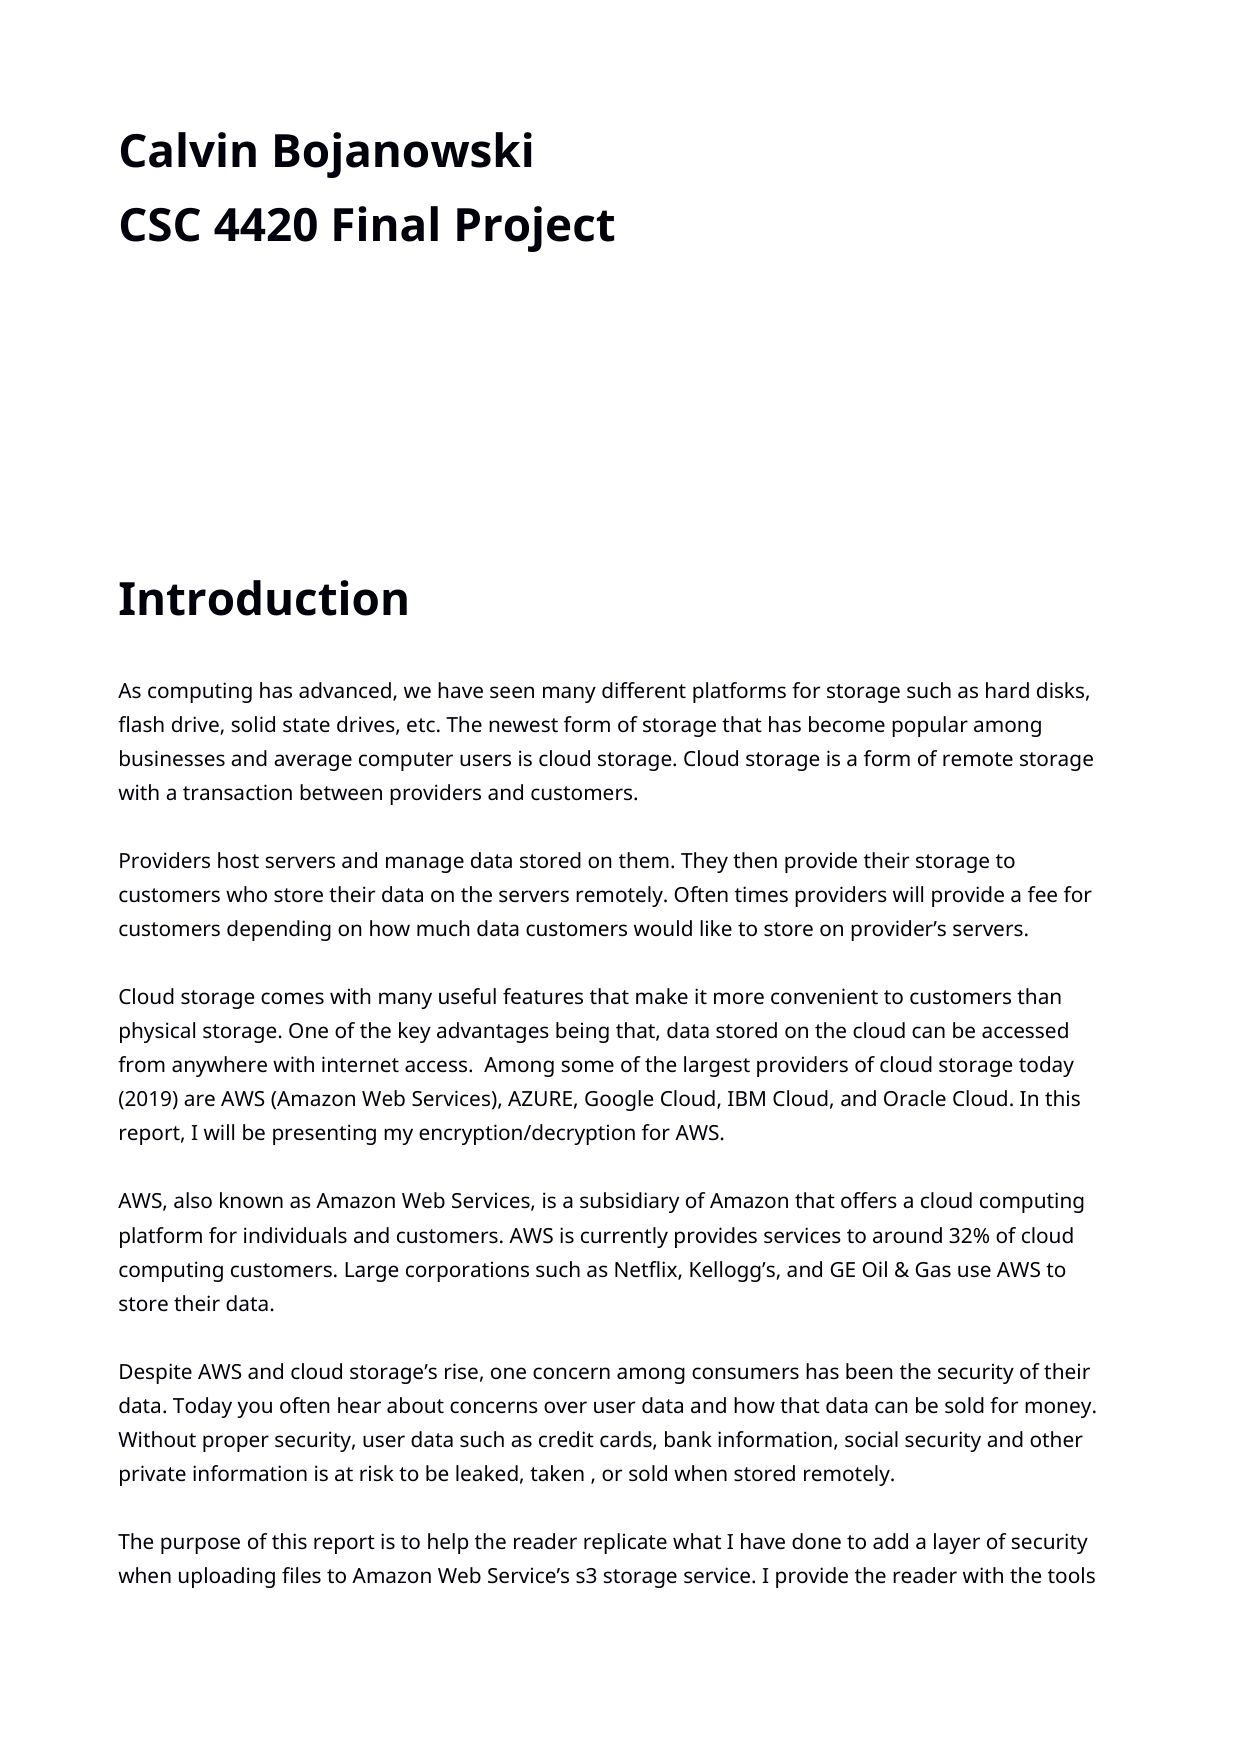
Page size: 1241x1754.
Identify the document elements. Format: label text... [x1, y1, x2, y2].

text CSC 4420 Final Project [118, 193, 1122, 255]
text Providers host servers and manage data stored on them. They then provide their storage to customers who store their data on the servers remotely. Often times providers will provide a fee for customers depending on how much data customers would like to store on provider’s servers. [118, 846, 1122, 943]
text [118, 1527, 1122, 1590]
text As computing has advanced, we have seen many different platforms for storage such as hard disks, flash drive, solid state drives, etc. The newest form of storage that has become popular among businesses and average computer users is cloud storage. Cloud storage is a form of remote storage with a transaction between providers and customers. [118, 676, 1122, 806]
text AWS, also known as Amazon Web Services, is a subsidiary of Amazon that offers a cloud computing platform for individuals and customers. AWS is currently provides services to around 32% of cloud computing customers. Large corporations such as Netflix, Kellogg’s, and GE Oil & Gas use AWS to store their data. [118, 1187, 1122, 1317]
text Cloud storage comes with many useful features that make it more convenient to customers than physical storage. One of the key advantages being that, data stored on the cloud can be accessed from anywhere with internet access. Among some of the largest providers of cloud storage today (2019) are AWS (Amazon Web Services), AZURE, Google Cloud, IBM Cloud, and Oracle Cloud. In this report, I will be presenting my encryption/decryption for AWS. [118, 982, 1122, 1147]
text Calvin Bojanowski [118, 118, 1122, 181]
text Introduction [118, 567, 1122, 629]
text Despite AWS and cloud storage’s rise, one concern among consumers has been the security of their data. Today you often hear about concerns over user data and how that data can be sold for money. Without proper security, user data such as credit cards, bank information, social security and other private information is at risk to be leaked, taken , or sold when stored remotely. [118, 1357, 1122, 1488]
